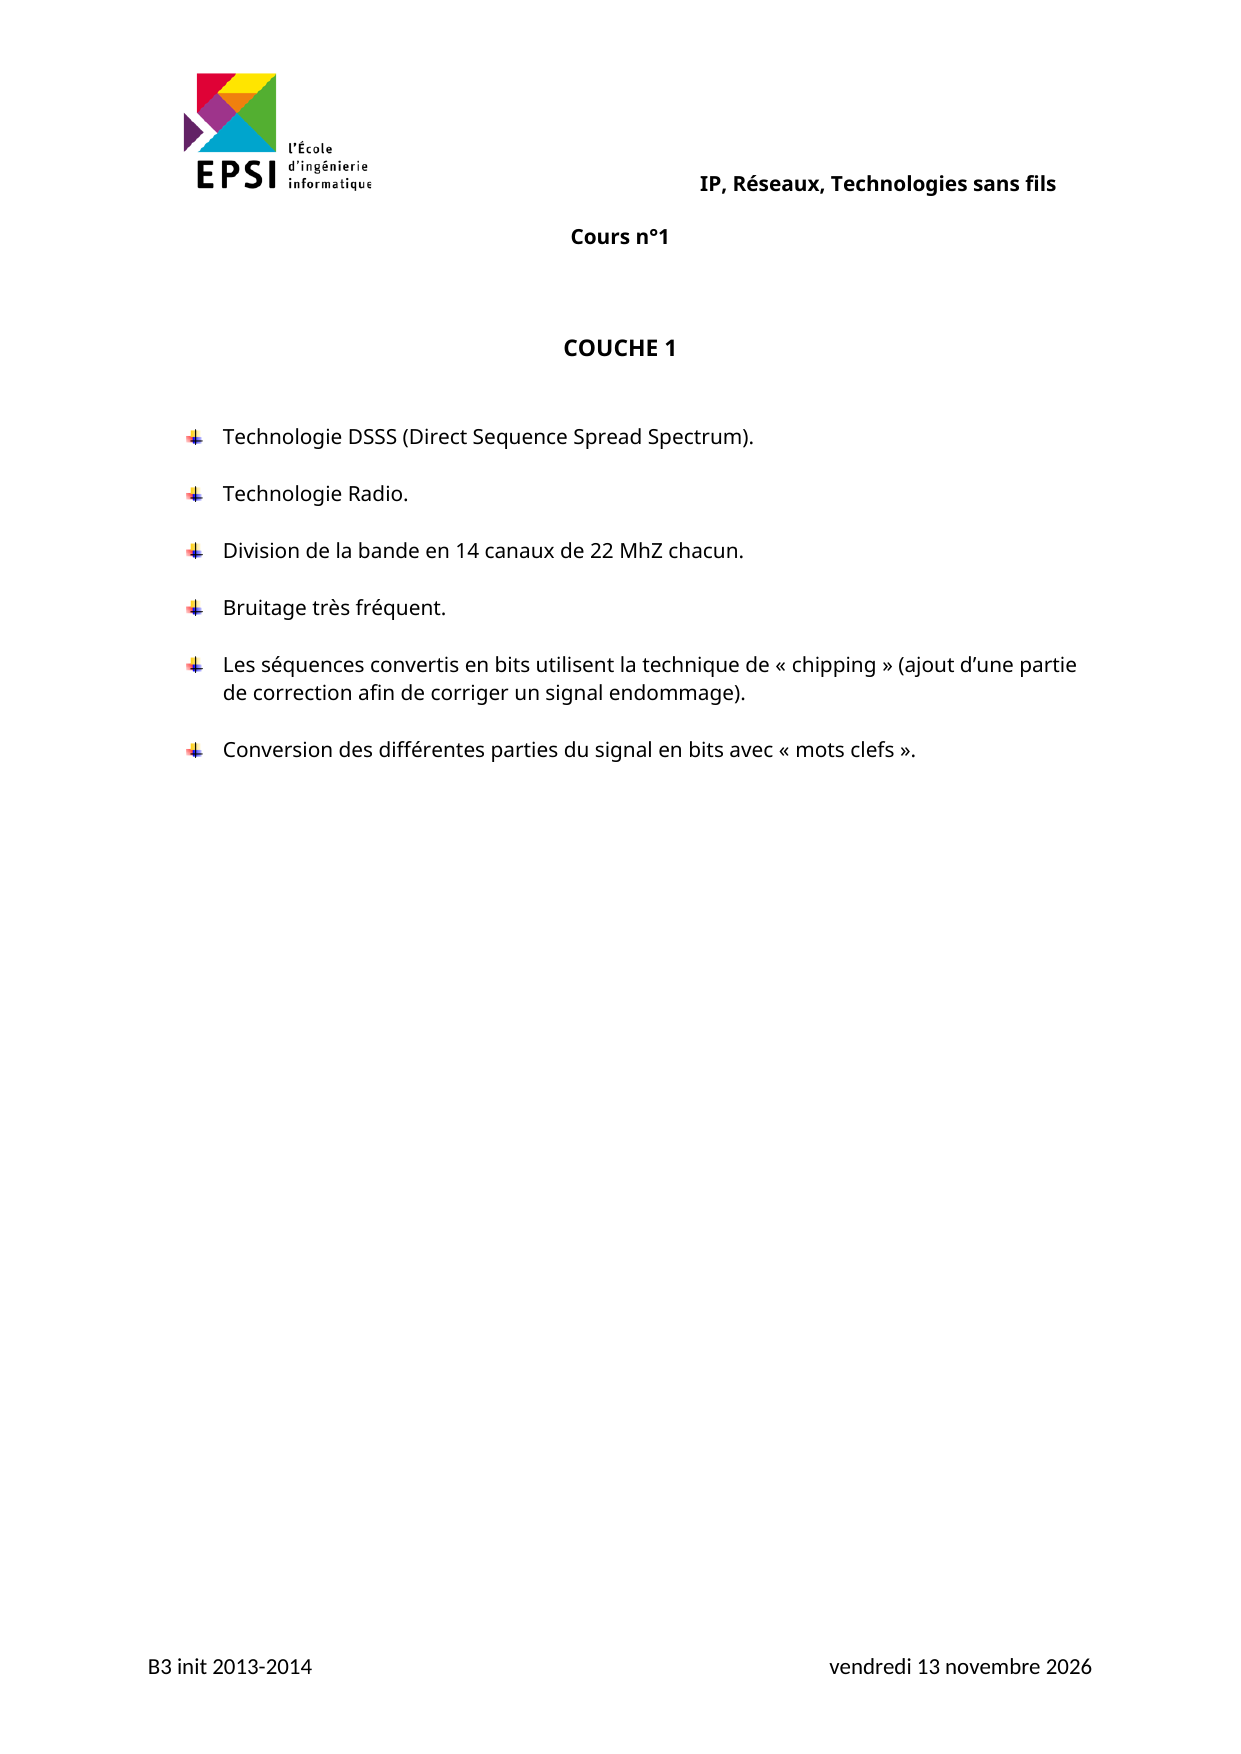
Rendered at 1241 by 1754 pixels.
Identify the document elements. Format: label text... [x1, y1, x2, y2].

list Bruitage très fréquent. [185, 593, 1093, 622]
text COUCHE 1 [148, 332, 1093, 363]
picture [183, 73, 372, 191]
picture [186, 598, 203, 616]
list Technologie Radio. [185, 479, 1093, 508]
list Division de la bande en 14 canaux de 22 MhZ chacun. [185, 536, 1093, 565]
picture [186, 655, 203, 673]
picture [186, 428, 203, 445]
picture [186, 741, 203, 758]
picture [186, 485, 203, 502]
list Technologie DSSS (Direct Sequence Spread Spectrum). [185, 422, 1093, 451]
picture [186, 541, 203, 559]
list Les séquences convertis en bits utilisent la technique de « chipping » (ajout d’une partie de correction afin de corriger un signal endommage). [185, 650, 1093, 707]
list Conversion des différentes parties du signal en bits avec « mots clefs ». [185, 735, 1093, 764]
